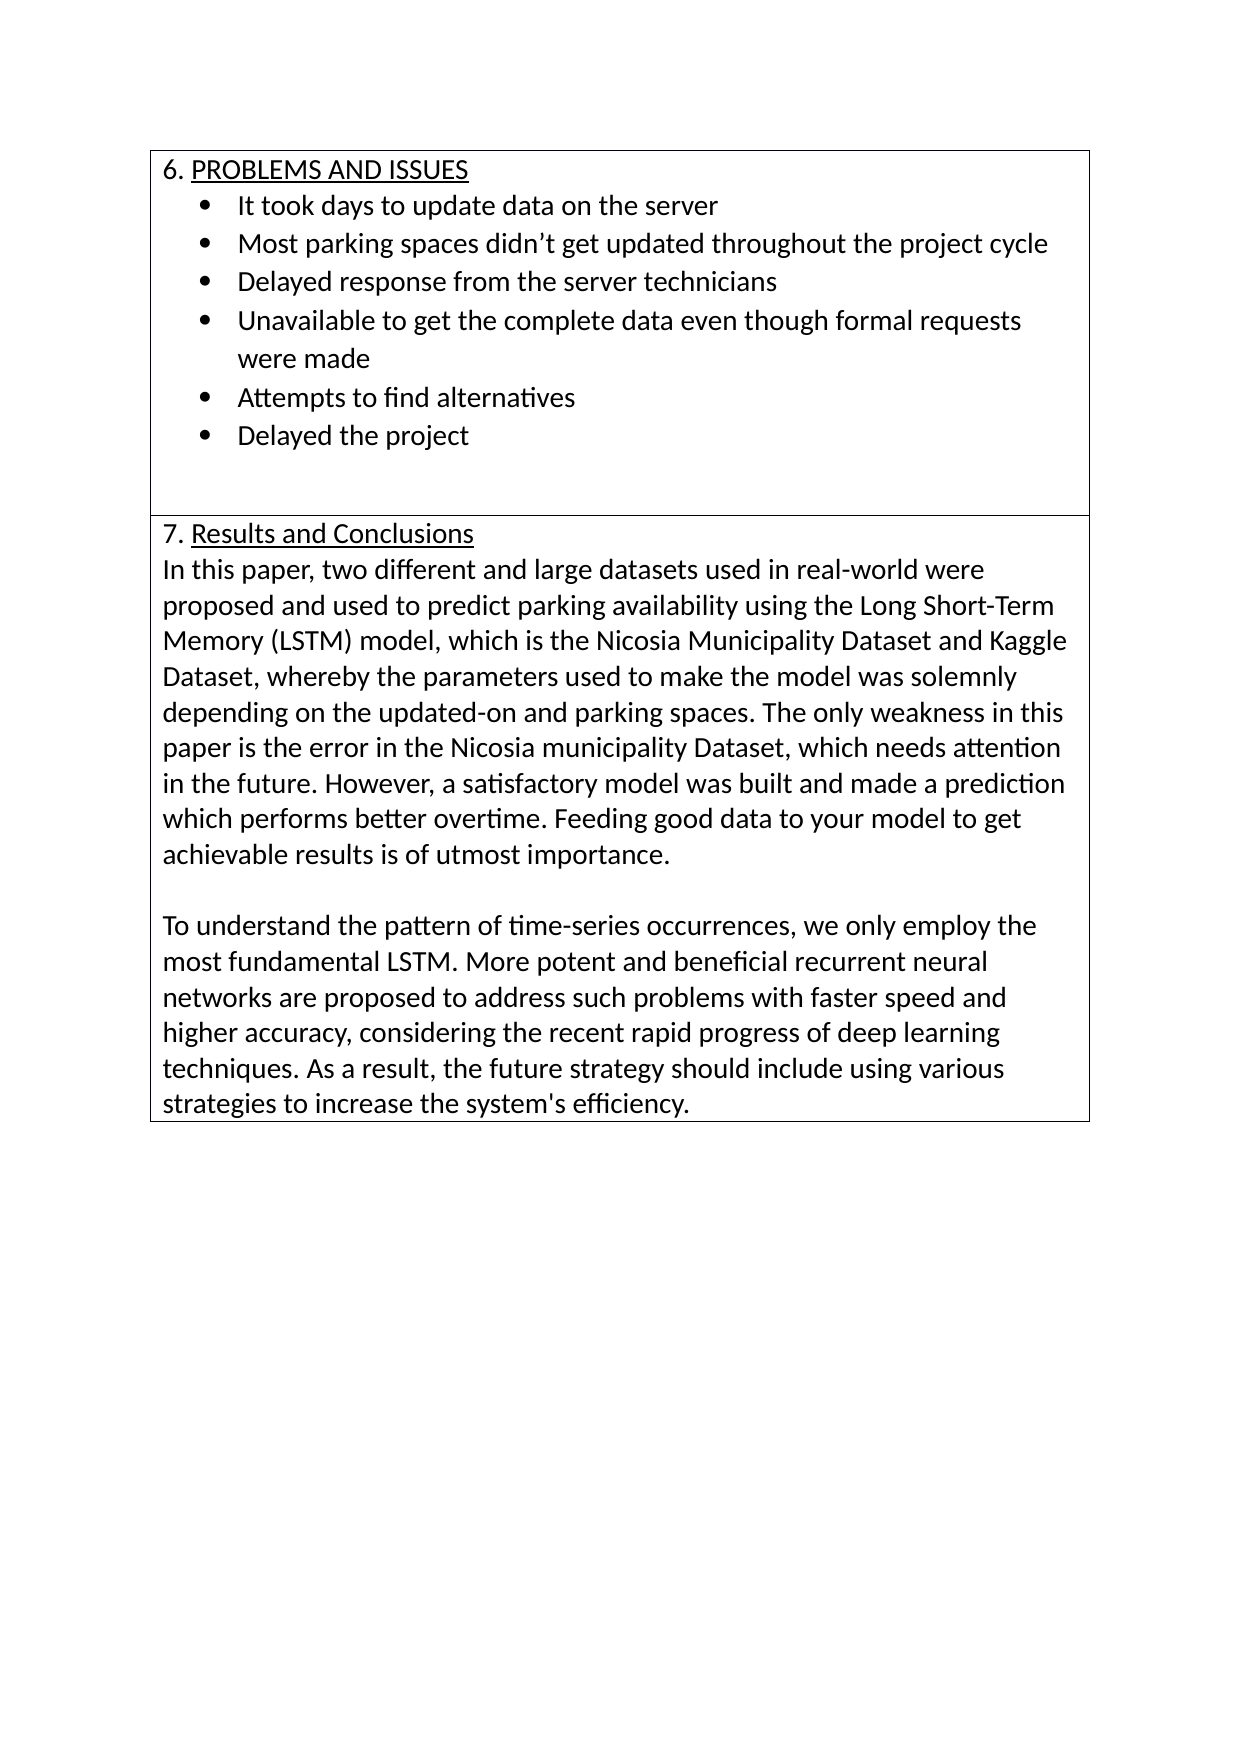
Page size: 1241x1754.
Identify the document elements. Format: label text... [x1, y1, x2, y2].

table_cell 7. Results and Conclusions In this paper, two different and large datasets used in real-world were proposed and used to predict parking availability using the Long Short-Term Memory (LSTM) model, which is the Nicosia Municipality Dataset and Kaggle Dataset, whereby the parameters used to make the model was solemnly depending on the updated-on and parking spaces. The only weakness in this paper is the error in the Nicosia municipality Dataset, which needs attention in the future. However, a satisfactory model was built and made a prediction which performs better overtime. Feeding good data to your model to get achievable results is of utmost importance. To understand the pattern of time-series occurrences, we only employ the most fundamental LSTM. More potent and beneficial recurrent neural networks are proposed to address such problems with faster speed and higher accuracy, considering the recent rapid progress of deep learning techniques. As a result, the future strategy should include using various strategies to increase the system's efficiency. [151, 516, 1089, 1121]
table_cell 6. PROBLEMS AND ISSUES It took days to update data on the server Most parking spaces didn’t get updated throughout the project cycle Delayed response from the server technicians Unavailable to get the complete data even though formal requests were made Attempts to find alternatives Delayed the project [151, 151, 1089, 514]
